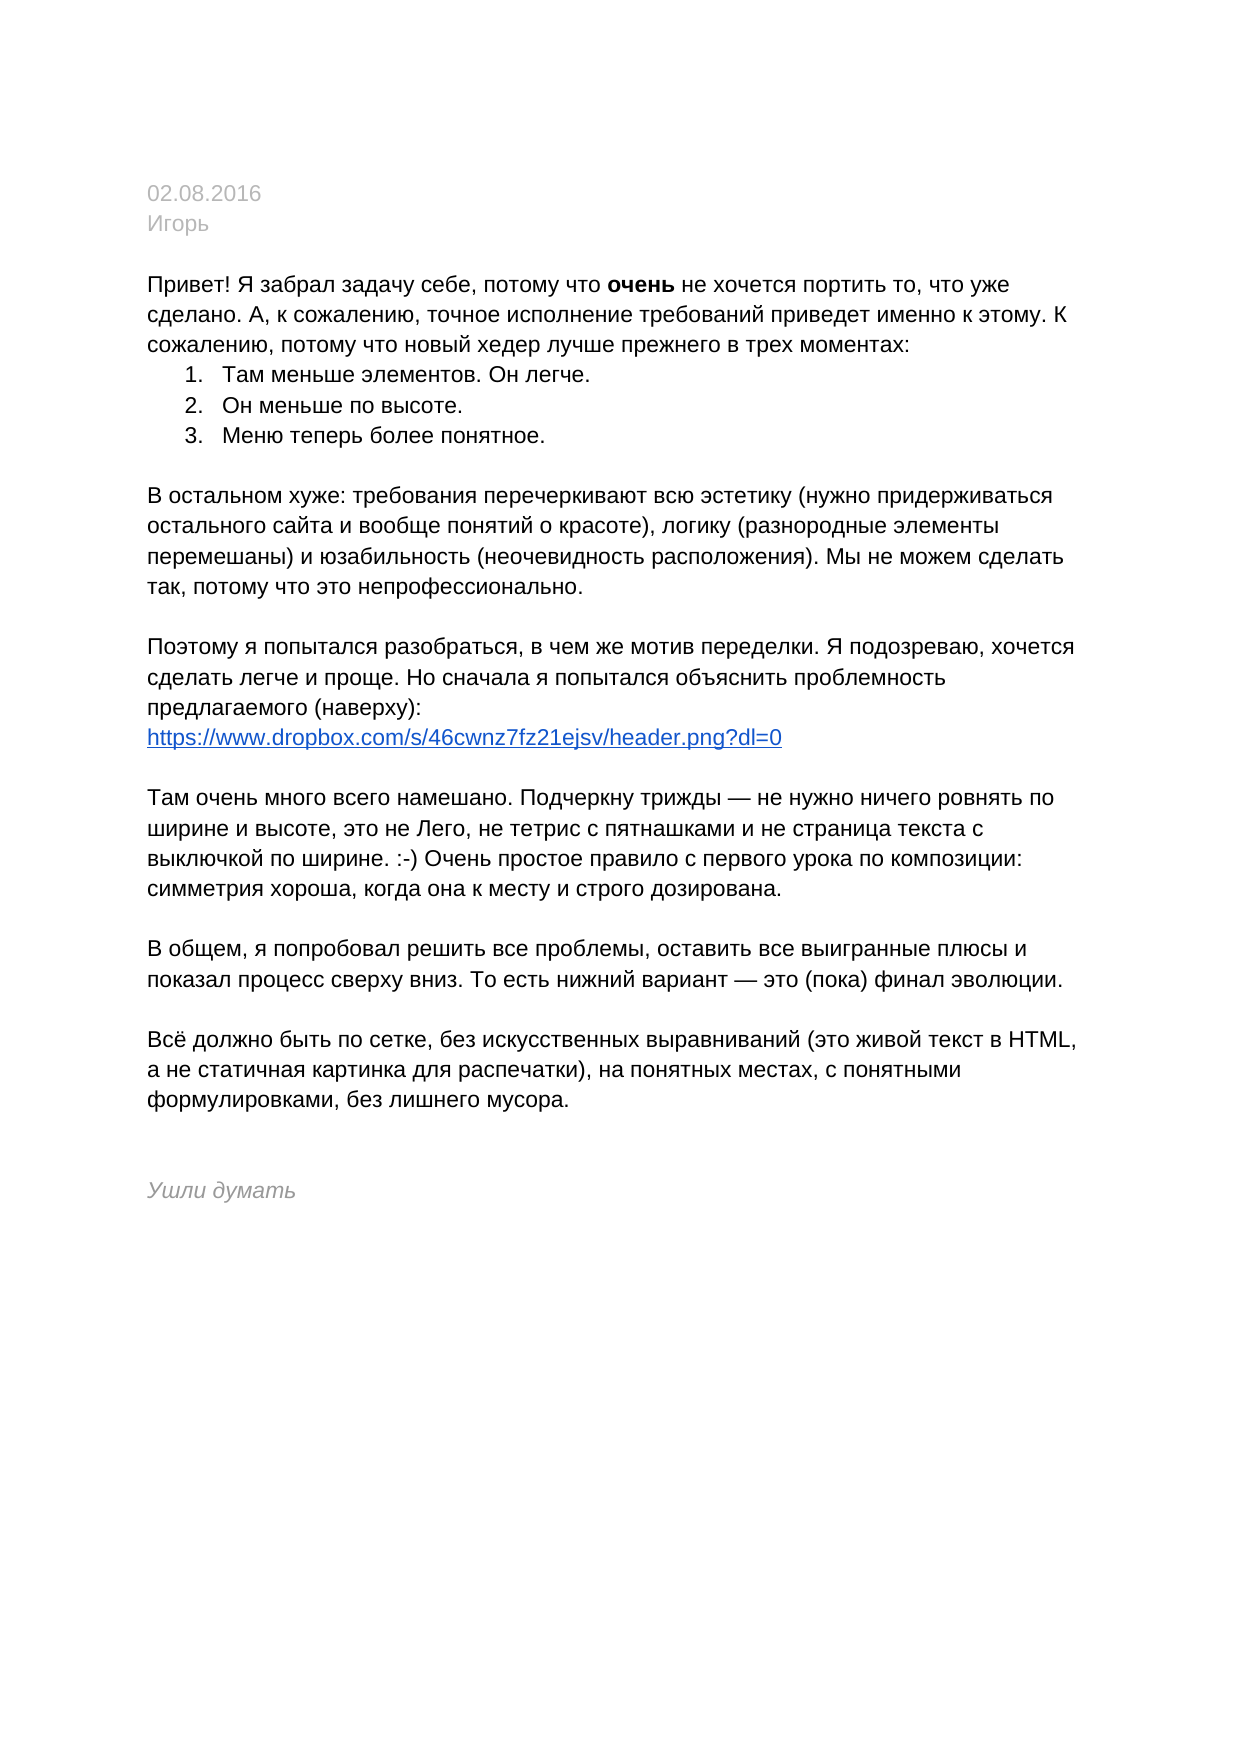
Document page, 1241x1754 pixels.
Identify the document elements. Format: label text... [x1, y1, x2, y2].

text В остальном хуже: требования перечеркивают всю эстетику (нужно придерживаться остального сайта и вообще понятий о красоте), логику (разнородные элементы перемешаны) и юзабильность (неочевидность расположения). Мы не можем сделать так, потому что это непрофессионально. [147, 482, 1090, 599]
list Там меньше элементов. Он легче. [184, 361, 1090, 388]
text В общем, я попробовал решить все проблемы, оставить все выигранные плюсы и показал процесс сверху вниз. То есть нижний вариант — это (пока) финал эволюции. [147, 935, 1090, 992]
text 02.08.2016 [147, 180, 1090, 207]
text Ушли думать [147, 1177, 1090, 1203]
text Игорь [147, 210, 1090, 237]
list Он меньше по высоте. [184, 392, 1090, 418]
text Там очень много всего намешано. Подчеркну трижды — не нужно ничего ровнять по ширине и высоте, это не Лего, не тетрис с пятнашками и не страница текста с выключкой по ширине. :-) Очень простое правило с первого урока по композиции: симметрия хороша, когда она к месту и строго дозирована. [147, 784, 1090, 901]
text Поэтому я попытался разобраться, в чем же мотив переделки. Я подозреваю, хочется сделать легче и проще. Но сначала я попытался объяснить проблемность предлагаемого (наверху): [147, 633, 1090, 720]
text Всё должно быть по сетке, без искусственных выравниваний (это живой текст в HTML, а не статичная картинка для распечатки), на понятных местах, с понятными формулировками, без лишнего мусора. [147, 1026, 1090, 1113]
text Привет! Я забрал задачу себе, потому что очень не хочется портить то, что уже сделано. А, к сожалению, точное исполнение требований приведет именно к этому. К сожалению, потому что новый хедер лучше прежнего в трех моментах: [147, 271, 1090, 358]
list Меню теперь более понятное. [184, 422, 1090, 448]
text https://www.dropbox.com/s/46cwnz7fz21ejsv/header.png?dl=0 [147, 724, 1090, 750]
